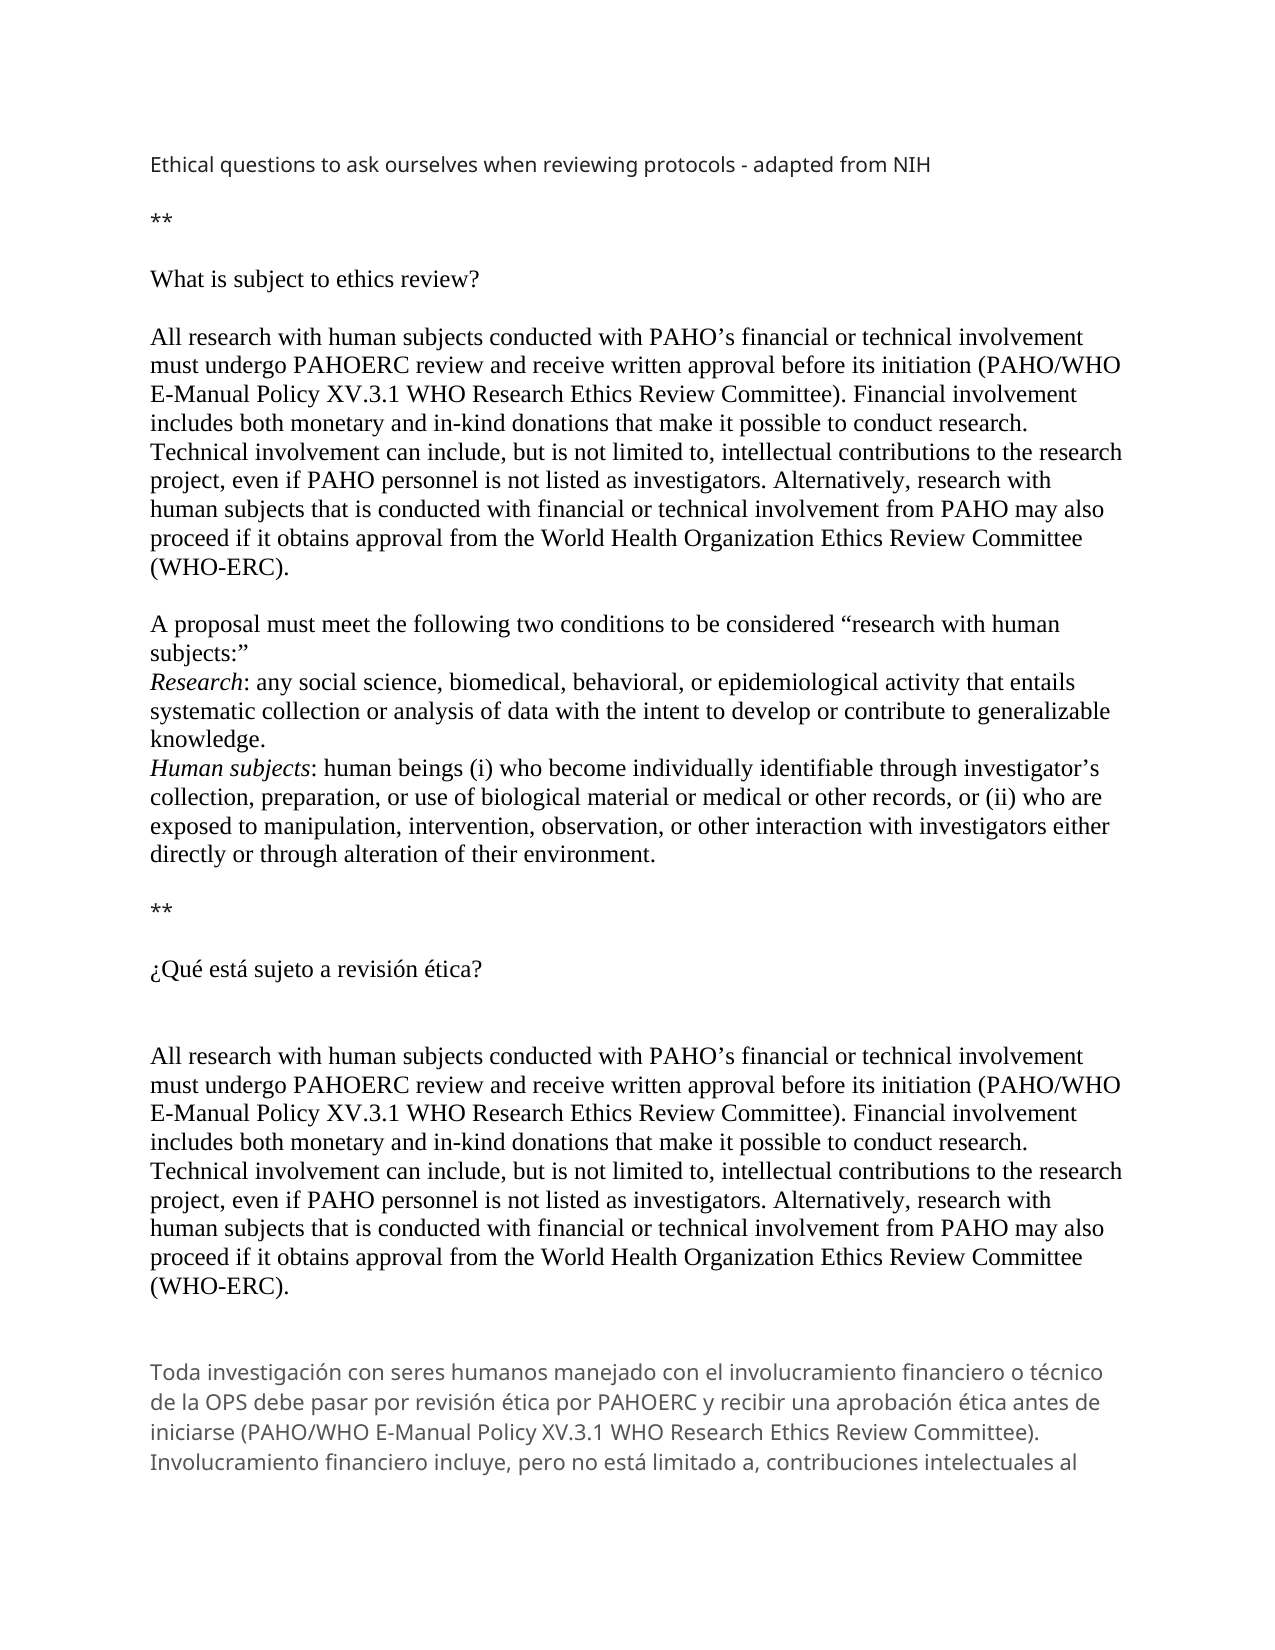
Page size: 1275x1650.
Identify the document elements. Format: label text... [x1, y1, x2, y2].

text ¿Qué está sujeto a revisión ética? [150, 954, 1125, 983]
text ** [150, 897, 1125, 926]
text A proposal must meet the following two conditions to be considered “research with human subjects:” Research: any social science, biomedical, behavioral, or epidemiological activity that entails systematic collection or analysis of data with the intent to develop or contribute to generalizable knowledge. Human subjects: human beings (i) who become individually identifiable through investigator’s collection, preparation, or use of biological material or medical or other records, or (ii) who are exposed to manipulation, intervention, observation, or other interaction with investigators either directly or through alteration of their environment.﻿ [150, 609, 1125, 868]
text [150, 1357, 1125, 1477]
text Ethical questions to ask ourselves when reviewing protocols - adapted from NIH [150, 150, 1125, 178]
text ** [150, 207, 1125, 235]
text All research with human subjects conducted with PAHO’s financial or technical involvement must undergo PAHOERC review and receive written approval before its initiation (PAHO/WHO E-Manual Policy XV.3.1 WHO Research Ethics Review Committee). Financial involvement includes both monetary and in-kind donations that make it possible to conduct research. Technical involvement can include, but is not limited to, intellectual contributions to the research project, even if PAHO personnel is not listed as investigators. Alternatively, research with human subjects that is conducted with financial or technical involvement from PAHO may also proceed if it obtains approval from the World Health Organization Ethics Review Committee (WHO-ERC). [150, 1041, 1125, 1300]
text What is subject to ethics review? [150, 264, 1125, 292]
text All research with human subjects conducted with PAHO’s financial or technical involvement must undergo PAHOERC review and receive written approval before its initiation (PAHO/WHO E-Manual Policy XV.3.1 WHO Research Ethics Review Committee). Financial involvement includes both monetary and in-kind donations that make it possible to conduct research. Technical involvement can include, but is not limited to, intellectual contributions to the research project, even if PAHO personnel is not listed as investigators. Alternatively, research with human subjects that is conducted with financial or technical involvement from PAHO may also proceed if it obtains approval from the World Health Organization Ethics Review Committee (WHO-ERC). [150, 322, 1125, 580]
